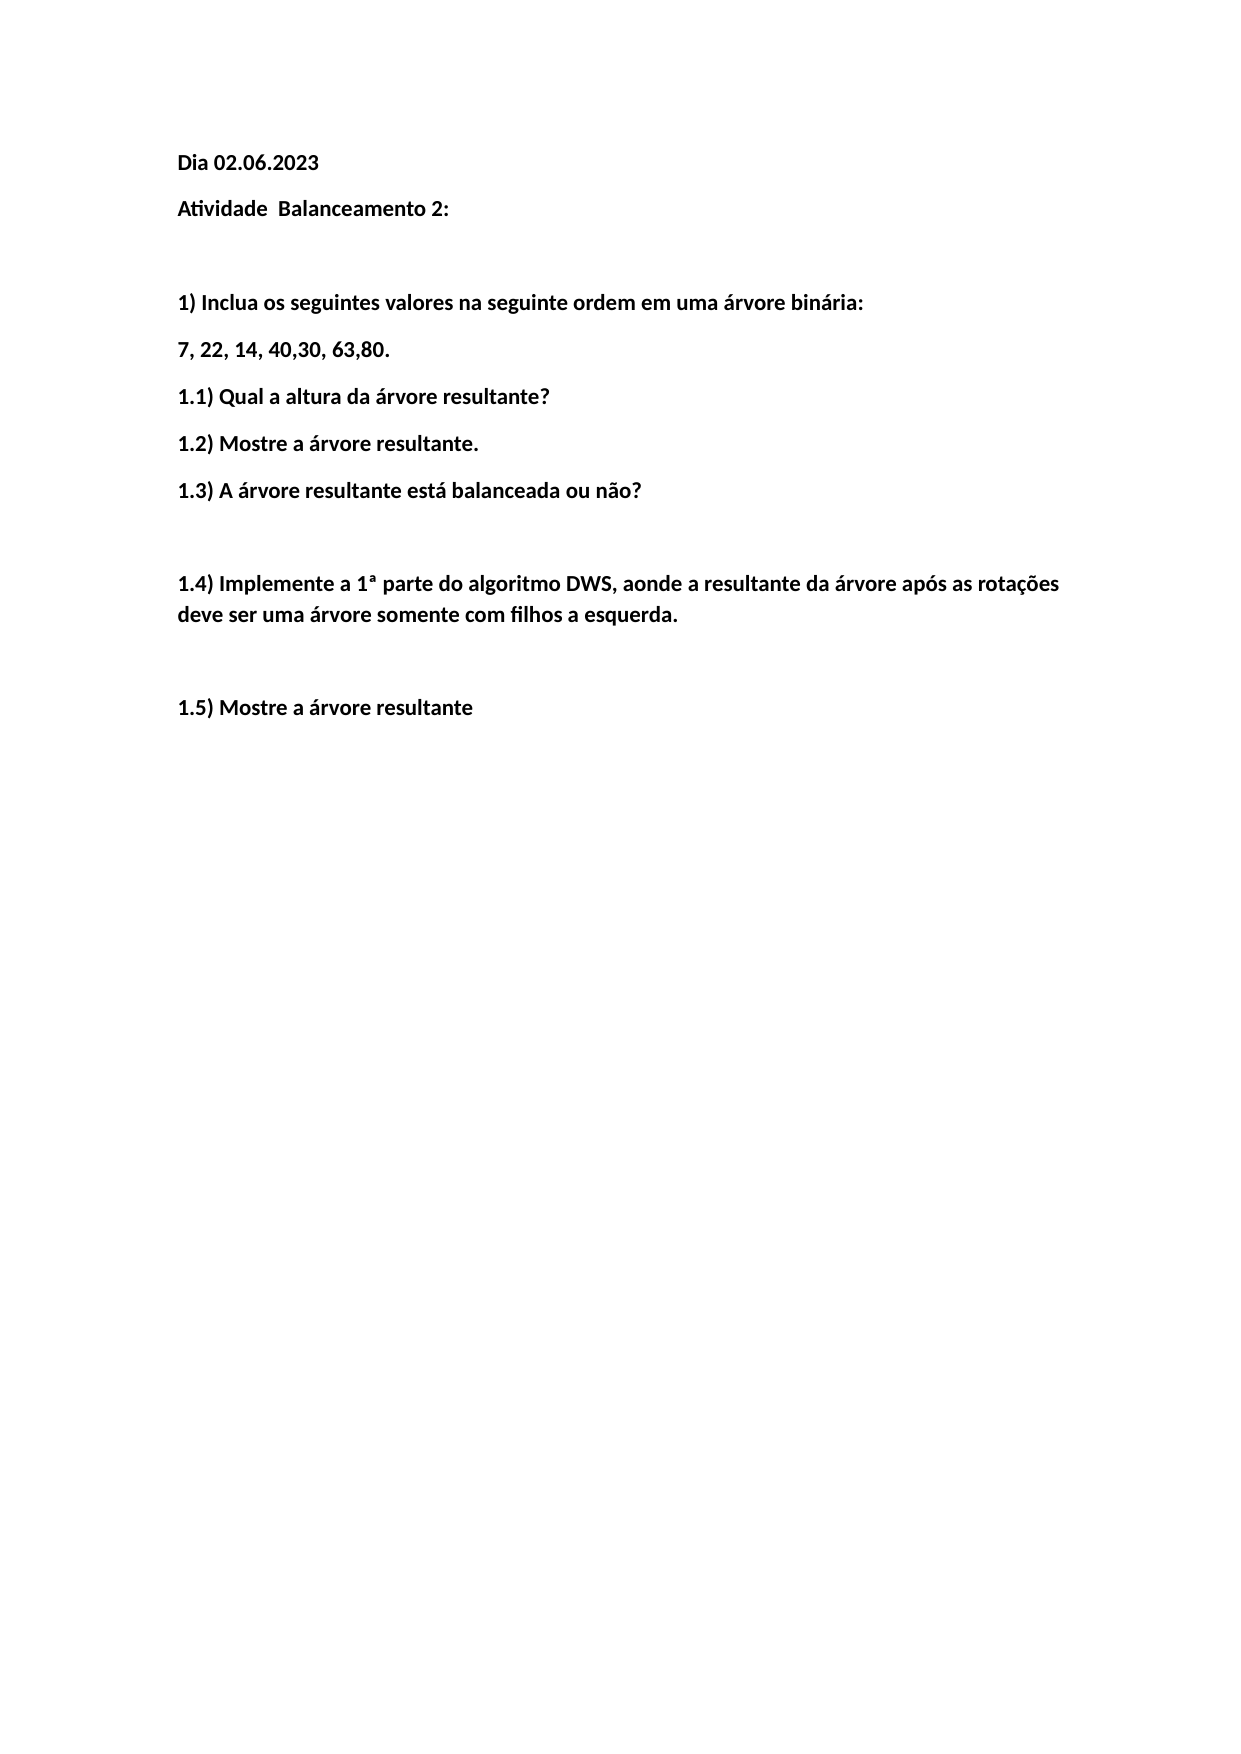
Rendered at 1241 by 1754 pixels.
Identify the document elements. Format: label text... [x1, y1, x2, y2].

text 7, 22, 14, 40,30, 63,80. [177, 335, 1063, 363]
text Dia 02.06.2023 [177, 148, 1063, 176]
text 1.3) A árvore resultante está balanceada ou não? [177, 476, 1063, 504]
text Atividade Balanceamento 2: [177, 194, 1063, 222]
text 1) Inclua os seguintes valores na seguinte ordem em uma árvore binária: [177, 288, 1063, 316]
text 1.1) Qual a altura da árvore resultante? [177, 382, 1063, 410]
text 1.5) Mostre a árvore resultante [177, 693, 1063, 721]
text 1.2) Mostre a árvore resultante. [177, 429, 1063, 457]
text 1.4) Implemente a 1ª parte do algoritmo DWS, aonde a resultante da árvore após as rotações deve ser uma árvore somente com filhos a esquerda. [177, 569, 1063, 628]
